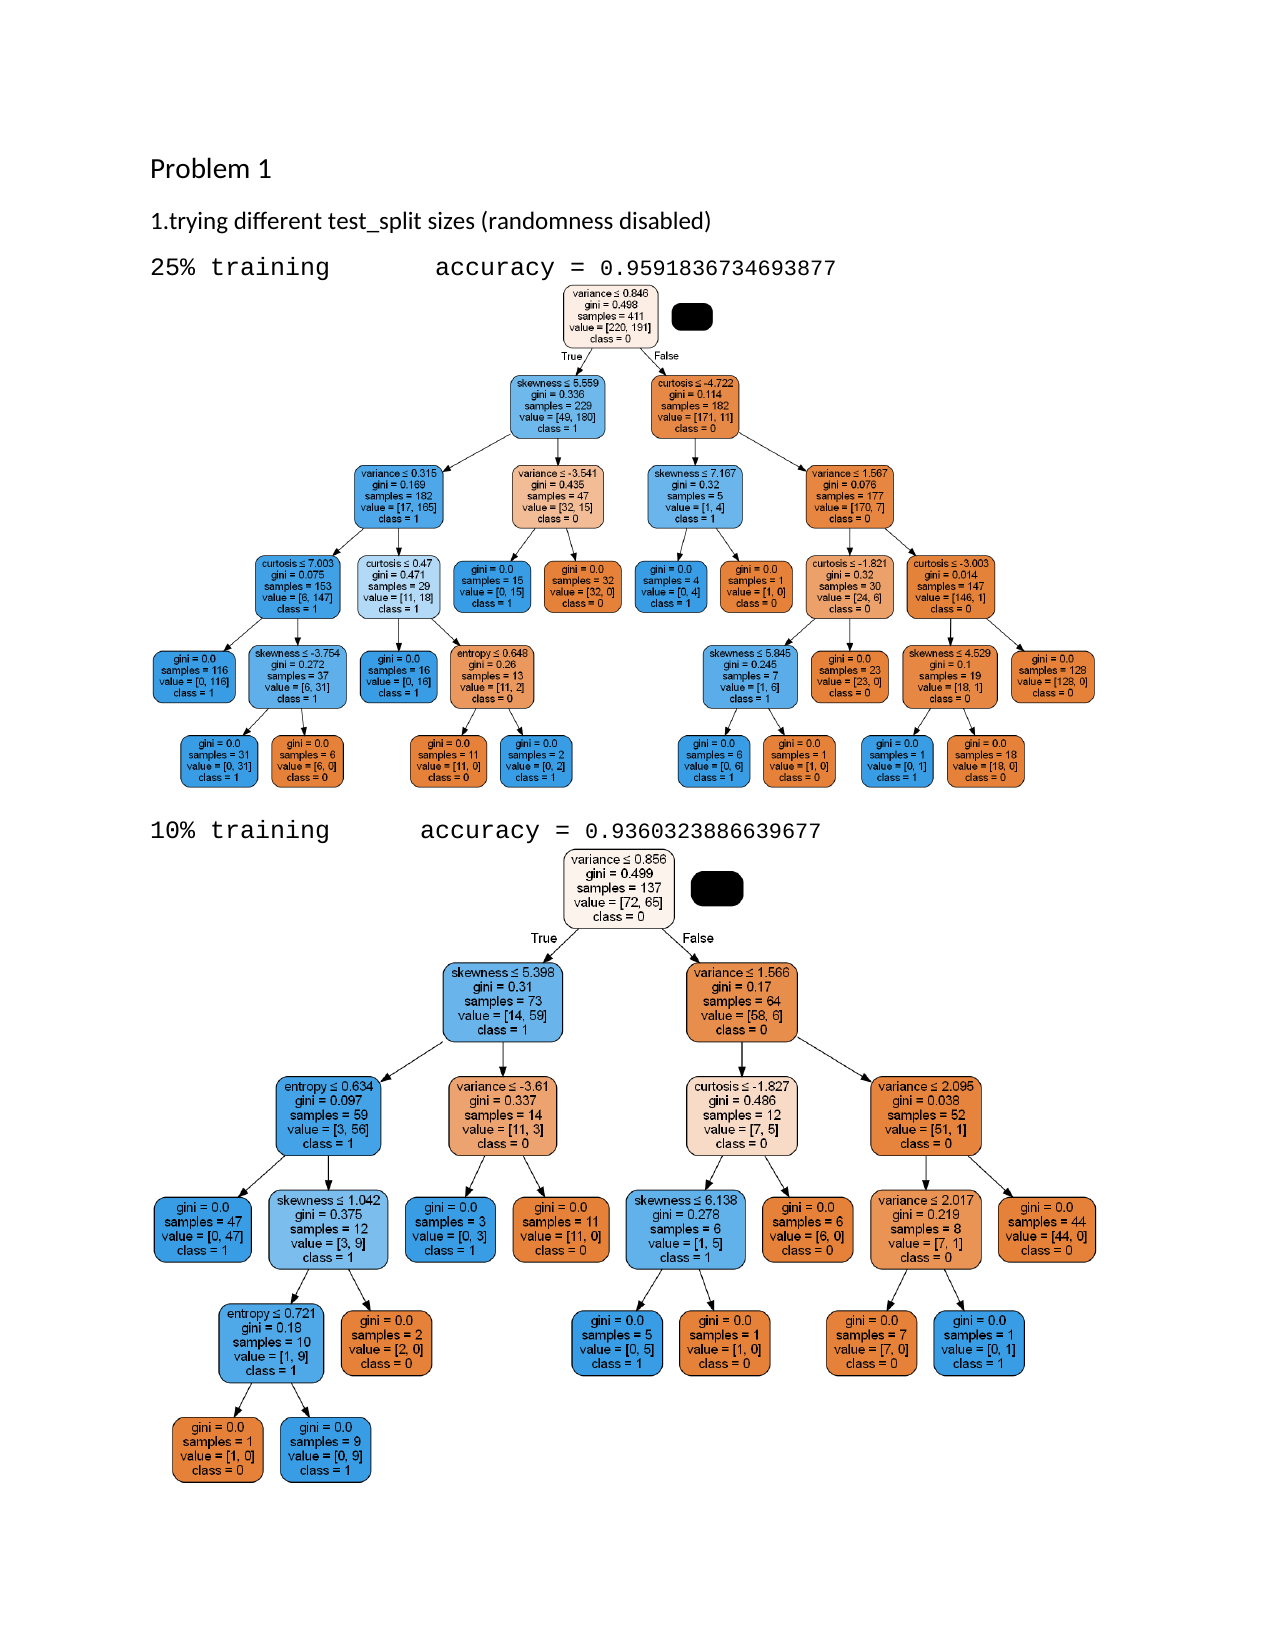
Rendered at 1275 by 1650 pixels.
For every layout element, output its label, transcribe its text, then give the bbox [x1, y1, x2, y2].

text 1.trying different test_split sizes (randomness disabled) [150, 205, 1125, 236]
picture [150, 283, 1097, 790]
text Problem 1 [150, 150, 1125, 186]
text 25% training accuracy = 0.9591836734693877 [150, 255, 1125, 283]
picture [150, 846, 1099, 1486]
text 10% training accuracy = 0.9360323886639677 [150, 818, 1125, 846]
